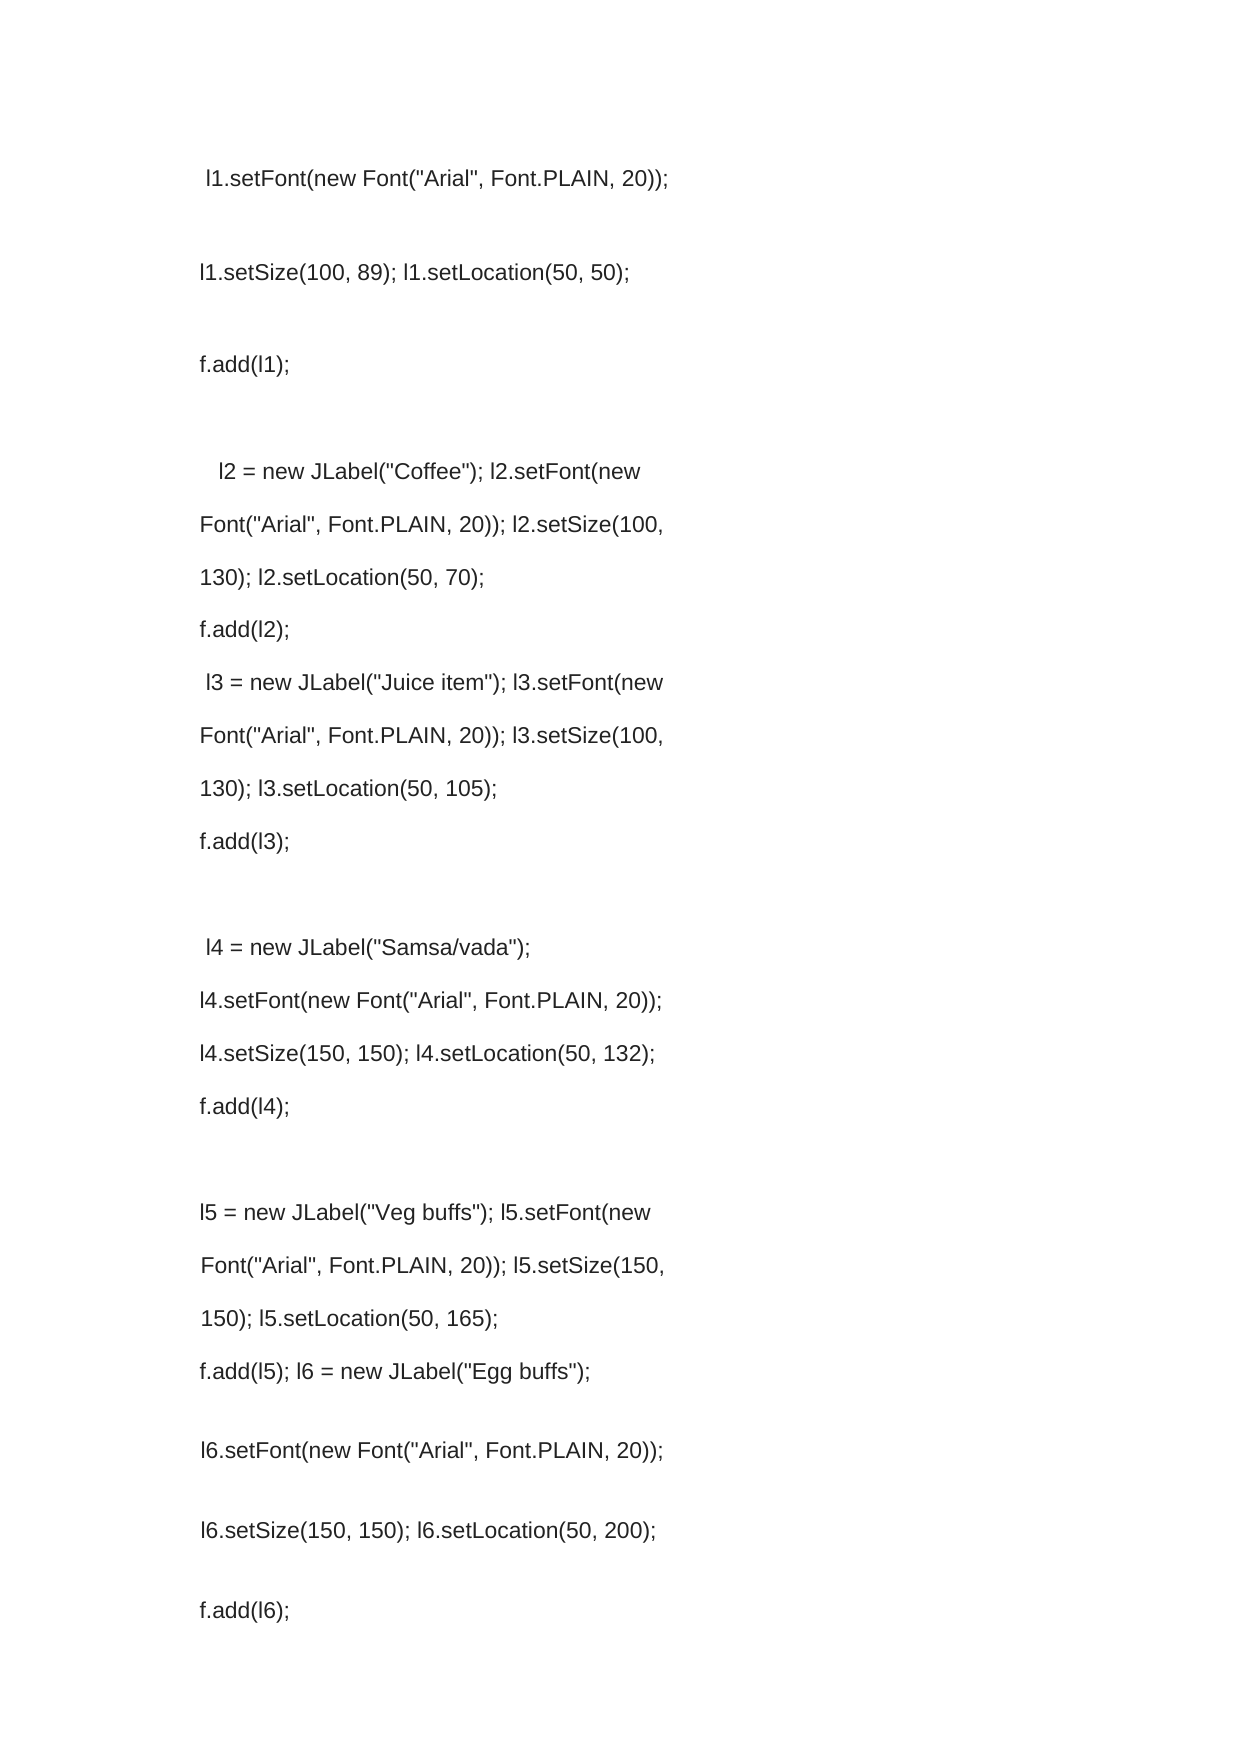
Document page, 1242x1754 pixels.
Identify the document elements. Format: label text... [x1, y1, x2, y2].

text l3 = new JLabel("Juice item"); l3.setFont(new Font("Arial", Font.PLAIN, 20)); l3.setSize(100, 130); l3.setLocation(50, 105); [199, 669, 673, 802]
text l1.setFont(new Font("Arial", Font.PLAIN, 20)); l1.setSize(100, 89); l1.setLocation(50, 50); [199, 165, 673, 285]
text f.add(l2); [199, 616, 673, 643]
text f.add(l4); [199, 1093, 673, 1119]
text f.add(l6); [199, 1597, 673, 1623]
text f.add(l1); [199, 351, 673, 378]
text l4 = new JLabel("Samsa/vada"); l4.setFont(new Font("Arial", Font.PLAIN, 20)); l4.setSize(150, 150); l4.setLocation(50, 132); [199, 934, 673, 1066]
text f.add(l3); [199, 828, 673, 854]
text l5 = new JLabel("Veg buffs"); l5.setFont(new Font("Arial", Font.PLAIN, 20)); l5.setSize(150, 150); l5.setLocation(50, 165); [199, 1199, 673, 1331]
text l2 = new JLabel("Coffee"); l2.setFont(new Font("Arial", Font.PLAIN, 20)); l2.setSize(100, 130); l2.setLocation(50, 70); [199, 458, 673, 590]
text f.add(l5); l6 = new JLabel("Egg buffs"); l6.setFont(new Font("Arial", Font.PLAIN, 20)); l6.setSize(150, 150); l6.setLocation(50, 200); [199, 1358, 673, 1543]
